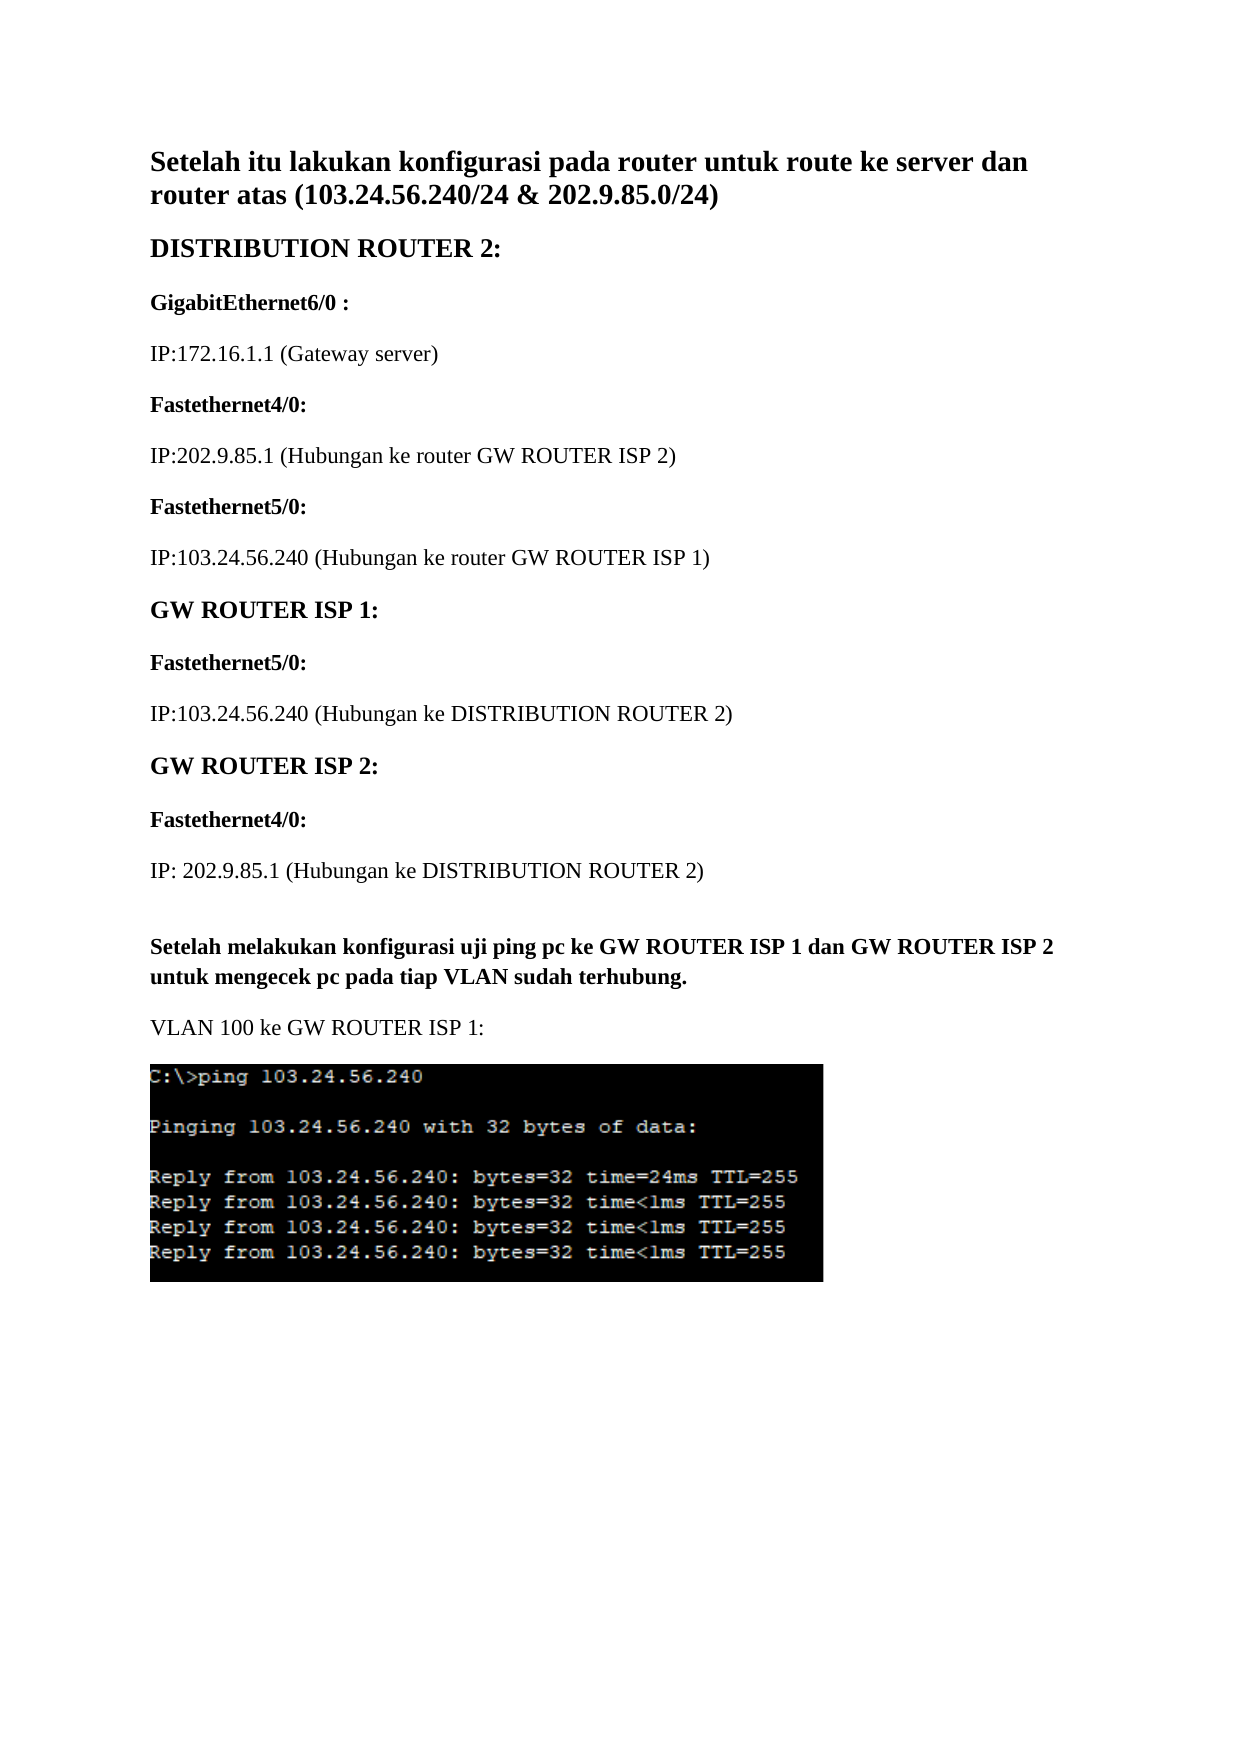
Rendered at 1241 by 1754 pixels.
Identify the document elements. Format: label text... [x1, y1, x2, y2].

text IP:103.24.56.240 (Hubungan ke DISTRIBUTION ROUTER 2) [150, 700, 1101, 727]
text VLAN 100 ke GW ROUTER ISP 1: [150, 1014, 1101, 1040]
subtitle DISTRIBUTION ROUTER 2: [150, 232, 1101, 263]
text IP:103.24.56.240 (Hubungan ke router GW ROUTER ISP 1) [150, 544, 1101, 570]
text IP:172.16.1.1 (Gateway server) Fastethernet4/0: [150, 340, 577, 417]
subtitle GW ROUTER ISP 1: [150, 595, 1101, 623]
text IP:202.9.85.1 (Hubungan ke router GW ROUTER ISP 2) Fastethernet5/0: [150, 442, 813, 519]
text Setelah itu lakukan konfigurasi pada router untuk route ke server dan router atas (103.24.56.240/24 & 202.9.85.0/24) [150, 144, 1101, 211]
subtitle GW ROUTER ISP 2: [150, 751, 1101, 780]
text GigabitEthernet6/0 : [150, 289, 1101, 315]
text Fastethernet5/0: [150, 649, 1101, 675]
text Setelah melakukan konfigurasi uji ping pc ke GW ROUTER ISP 1 dan GW ROUTER ISP 2 untuk mengecek pc pada tiap VLAN sudah terhubung. [150, 933, 1101, 989]
text IP: 202.9.85.1 (Hubungan ke DISTRIBUTION ROUTER 2) [150, 857, 1101, 883]
text Fastethernet4/0: [150, 806, 1101, 832]
picture [150, 1064, 824, 1282]
